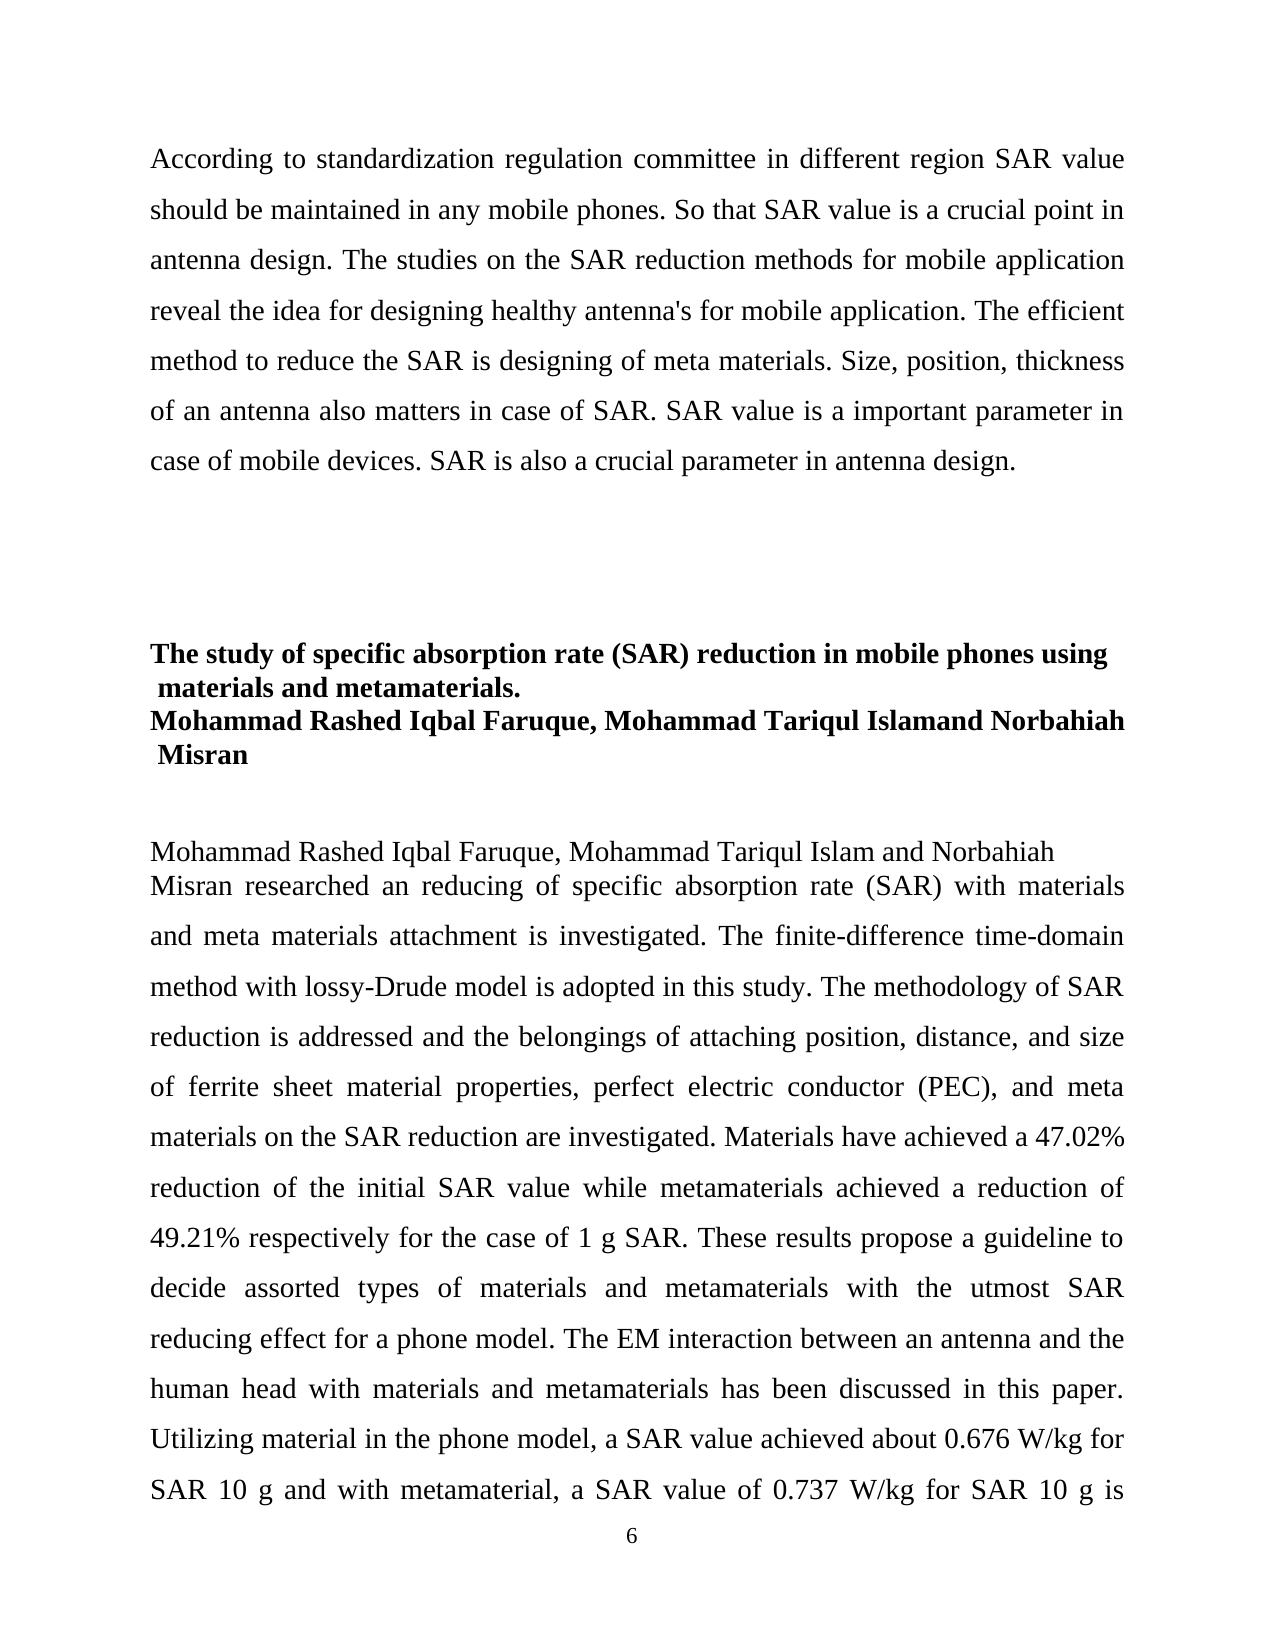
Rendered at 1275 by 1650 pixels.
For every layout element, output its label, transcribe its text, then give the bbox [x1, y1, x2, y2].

subtitle Misran [150, 737, 1194, 770]
subtitle Mohammad Rashed Iqbal Faruque, Mohammad Tariqul Islamand Norbahiah [150, 703, 1194, 737]
subtitle materials and metamaterials. [150, 670, 1194, 703]
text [150, 142, 1126, 477]
subtitle The study of specific absorption rate (SAR) reduction in mobile phones using [150, 636, 1194, 670]
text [150, 868, 1126, 1505]
subtitle Mohammad Rashed Iqbal Faruque, Mohammad Tariqul Islam and Norbahiah [150, 834, 1194, 868]
